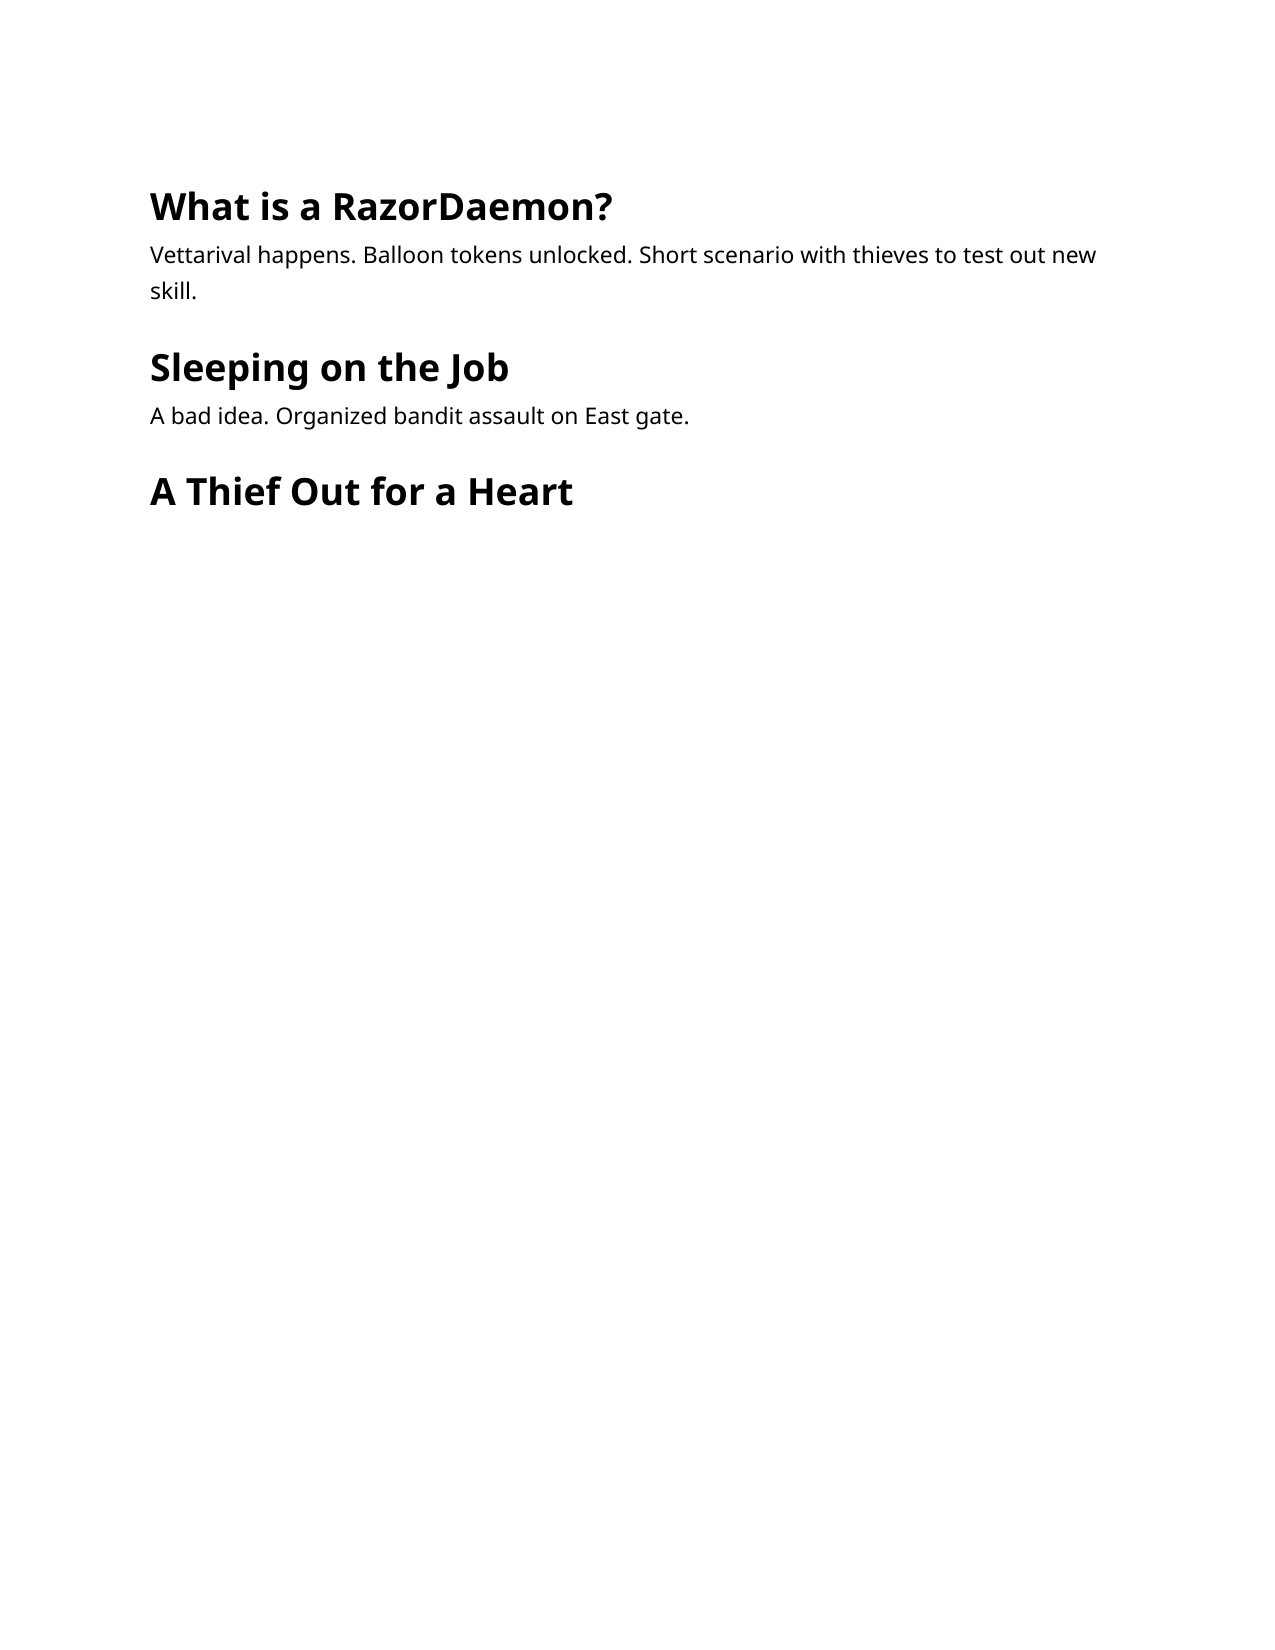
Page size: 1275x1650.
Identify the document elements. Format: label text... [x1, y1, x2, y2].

text Vettarival happens. Balloon tokens unlocked. Short scenario with thieves to test out new skill. [150, 239, 1125, 306]
subtitle A Thief Out for a Heart [150, 466, 1125, 517]
text A bad idea. Organized bandit assault on East gate. [150, 399, 1125, 431]
subtitle Sleeping on the Job [150, 341, 1125, 392]
subtitle What is a RazorDaemon? [150, 180, 1125, 231]
